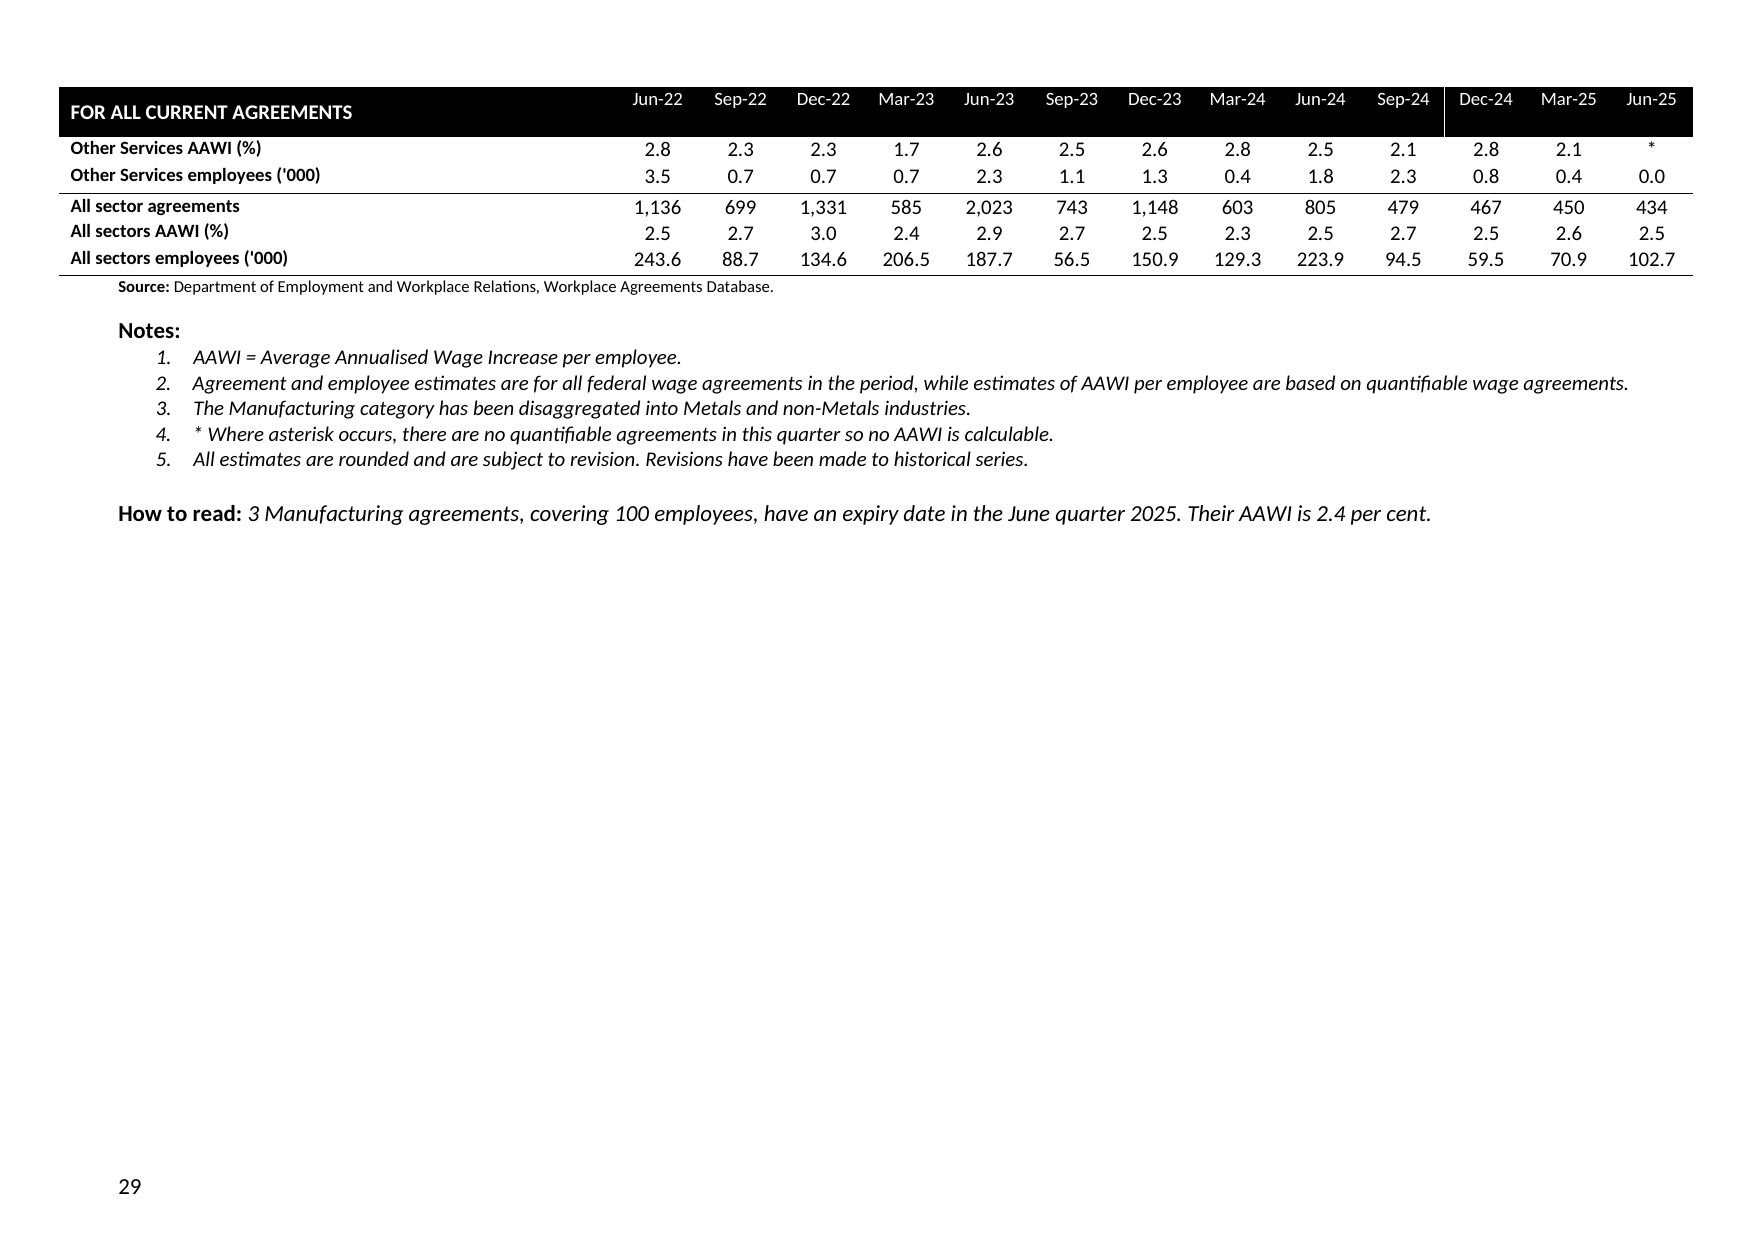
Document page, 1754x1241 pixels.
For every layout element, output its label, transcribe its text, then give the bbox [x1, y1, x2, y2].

text Source: Department of Employment and Workplace Relations, Workplace Agreements Database. [118, 276, 1636, 296]
list AAWI = Average Annualised Wage Increase per employee. [156, 344, 1636, 370]
list Agreement and employee estimates are for all federal wage agreements in the period, while estimates of AAWI per employee are based on quantifiable wage agreements. [155, 370, 1636, 395]
list The Manufacturing category has been disaggregated into Metals and non-Metals industries. [156, 395, 1636, 421]
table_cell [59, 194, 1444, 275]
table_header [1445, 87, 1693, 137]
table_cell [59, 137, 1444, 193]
list * Where asterisk occurs, there are no quantifiable agreements in this quarter so no AAWI is calculable. [155, 421, 1636, 446]
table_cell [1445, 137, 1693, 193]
text Notes: [118, 316, 1636, 344]
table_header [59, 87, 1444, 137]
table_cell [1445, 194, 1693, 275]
text How to read: 3 Manufacturing agreements, covering 100 employees, have an expiry date in the June quarter 2025. Their AAWI is 2.4 per cent. [118, 499, 1636, 528]
list All estimates are rounded and are subject to revision. Revisions have been made to historical series. [156, 446, 1636, 472]
